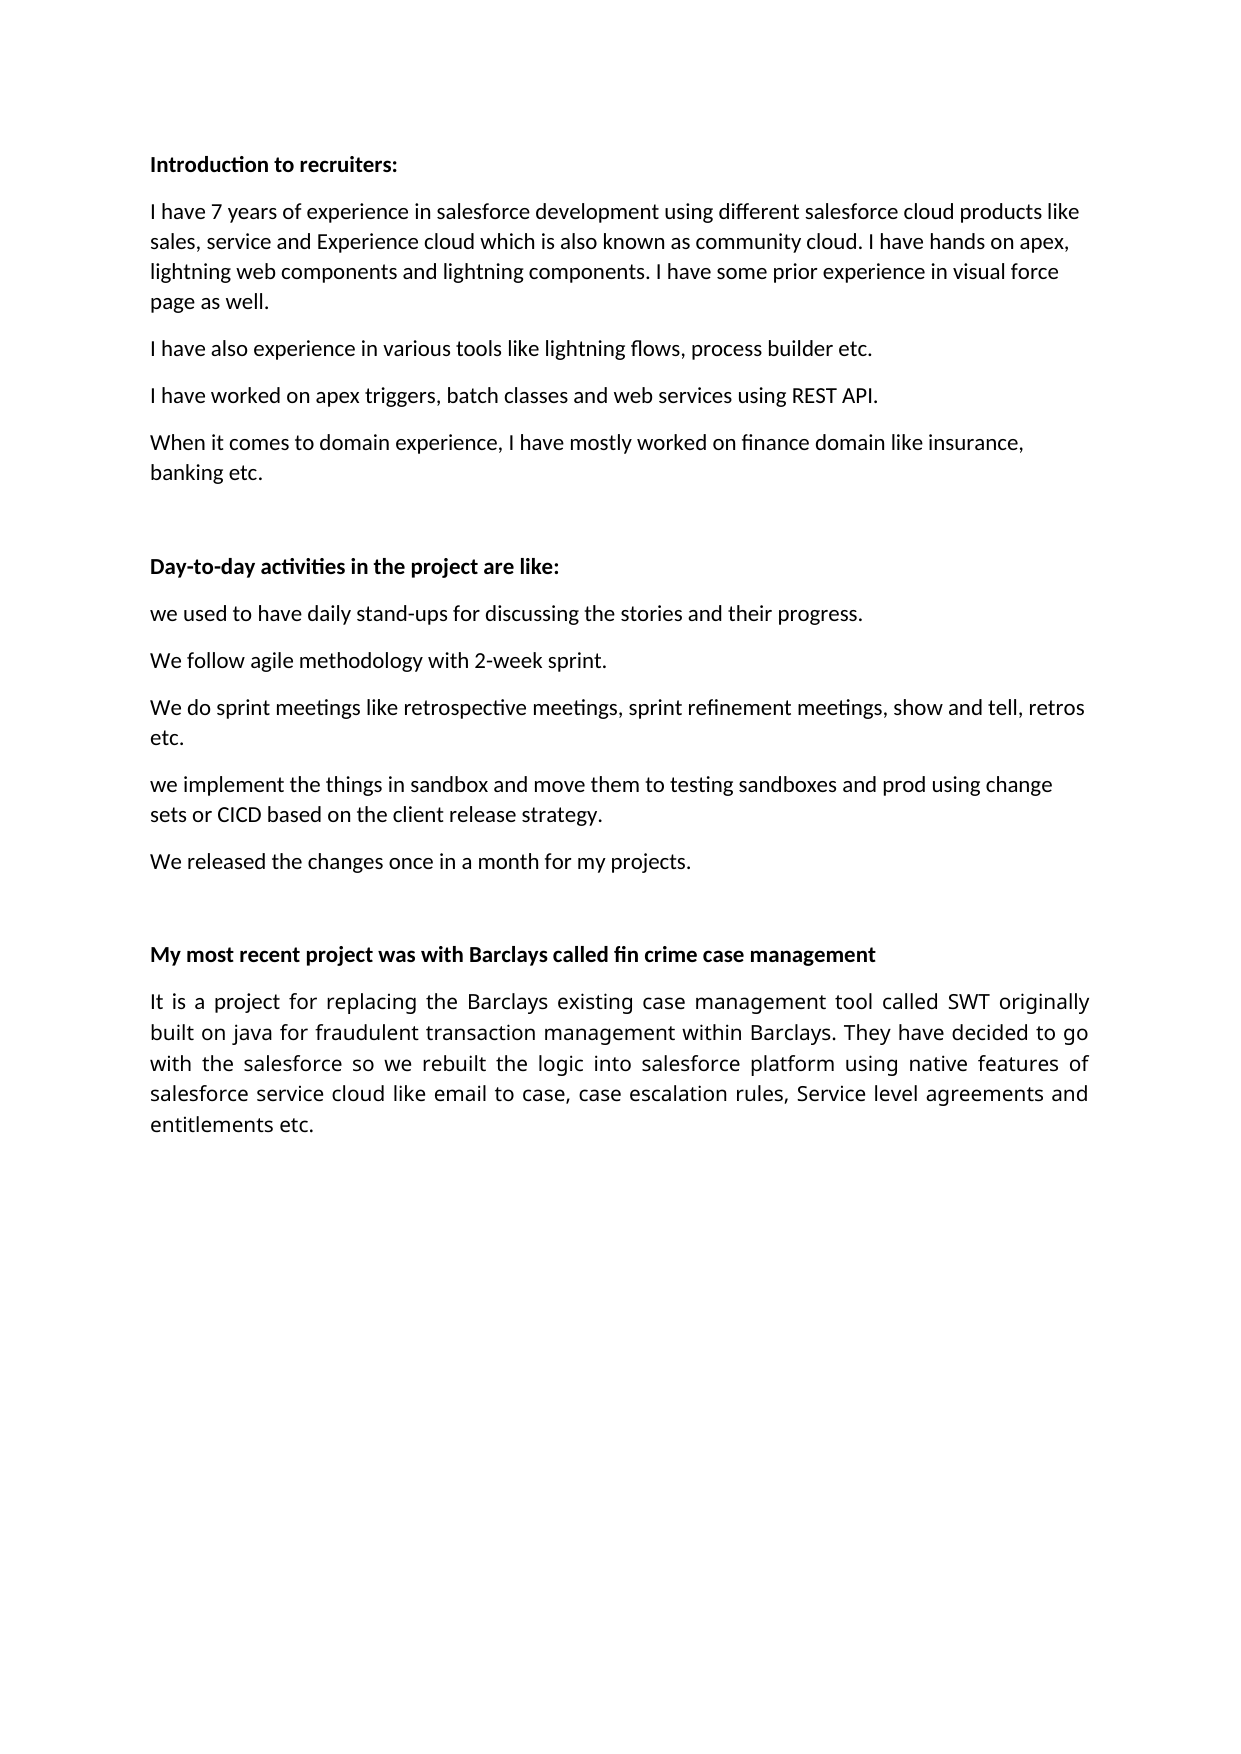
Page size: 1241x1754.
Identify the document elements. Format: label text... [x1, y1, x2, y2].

text We do sprint meetings like retrospective meetings, sprint refinement meetings, show and tell, retros etc. [150, 693, 1090, 751]
text I have worked on apex triggers, batch classes and web services using REST API. [150, 381, 1090, 409]
text I have 7 years of experience in salesforce development using different salesforce cloud products like sales, service and Experience cloud which is also known as community cloud. I have hands on apex, lightning web components and lightning components. I have some prior experience in visual force page as well. [150, 197, 1090, 316]
text we implement the things in sandbox and move them to testing sandboxes and prod using change sets or CICD based on the client release strategy. [150, 770, 1090, 828]
text My most recent project was with Barclays called fin crime case management [150, 941, 1090, 969]
text We released the changes once in a month for my projects. [150, 847, 1090, 875]
text We follow agile methodology with 2-week sprint. [150, 646, 1090, 674]
text we used to have daily stand-ups for discussing the stories and their progress. [150, 599, 1090, 627]
text When it comes to domain experience, I have mostly worked on finance domain like insurance, banking etc. [150, 428, 1090, 486]
text I have also experience in various tools like lightning flows, process builder etc. [150, 334, 1090, 362]
text It is a project for replacing the Barclays existing case management tool called SWT originally built on java for fraudulent transaction management within Barclays. They have decided to go with the salesforce so we rebuilt the logic into salesforce platform using native features of salesforce service cloud like email to case, case escalation rules, Service level agreements and entitlements etc. [150, 987, 1090, 1138]
text Day-to-day activities in the project are like: [150, 552, 1090, 580]
text Introduction to recruiters: [150, 150, 1090, 178]
